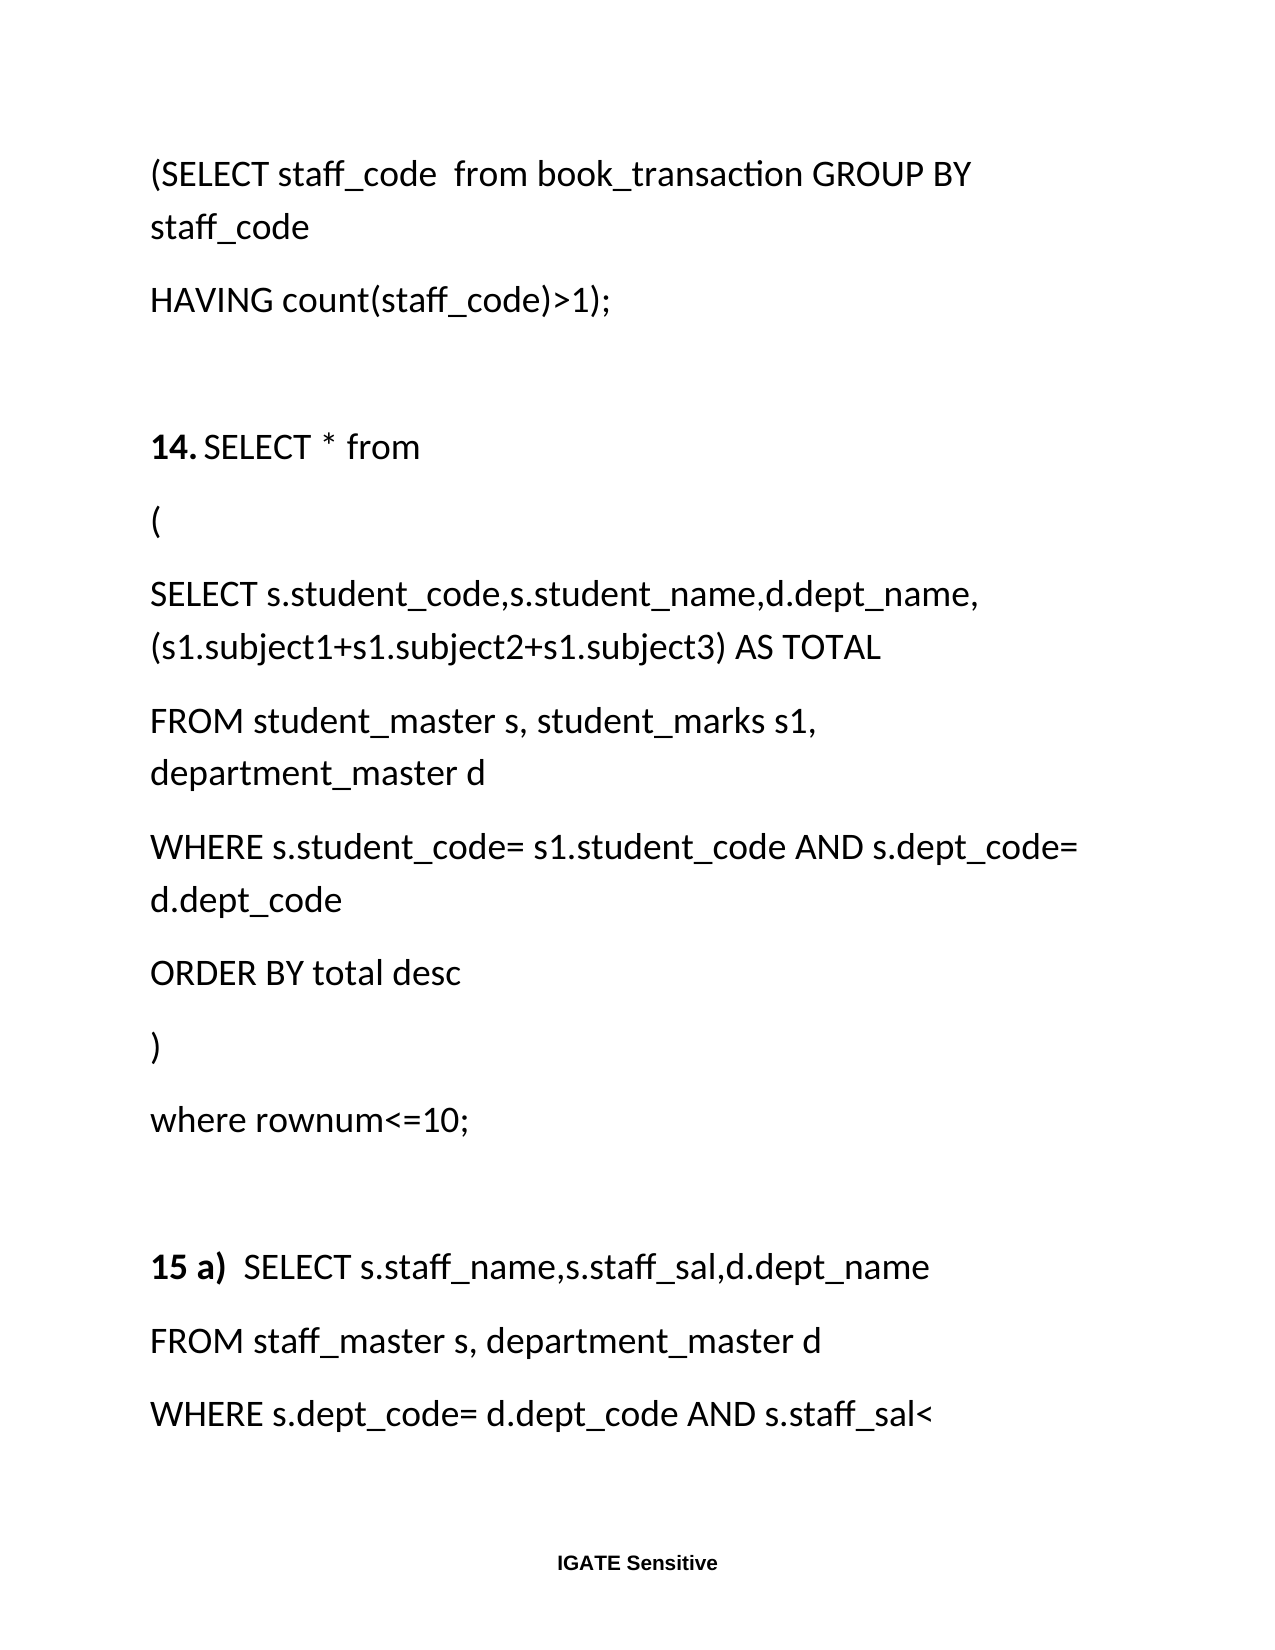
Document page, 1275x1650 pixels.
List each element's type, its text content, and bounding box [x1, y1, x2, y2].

text FROM student_master s, student_marks s1, department_master d [150, 697, 1125, 795]
text SELECT s.student_code,s.student_name,d.dept_name,(s1.subject1+s1.subject2+s1.subject3) AS TOTAL [150, 570, 1125, 669]
text where rownum<=10; [150, 1096, 1125, 1142]
text ORDER BY total desc [150, 949, 1125, 995]
text ) [150, 1023, 1125, 1068]
text WHERE s.student_code= s1.student_code AND s.dept_code= d.dept_code [150, 823, 1125, 921]
text FROM staff_master s, department_master d [150, 1317, 1125, 1363]
text 15 a) SELECT s.staff_name,s.staff_sal,d.dept_name [150, 1243, 1125, 1289]
text (SELECT staff_code from book_transaction GROUP BY staff_code [150, 150, 1125, 248]
text HAVING count(staff_code)>1); [150, 276, 1125, 322]
text 14. SELECT * from [150, 423, 1125, 469]
text ( [150, 497, 1125, 543]
text WHERE s.dept_code= d.dept_code AND s.staff_sal< [150, 1390, 1125, 1436]
